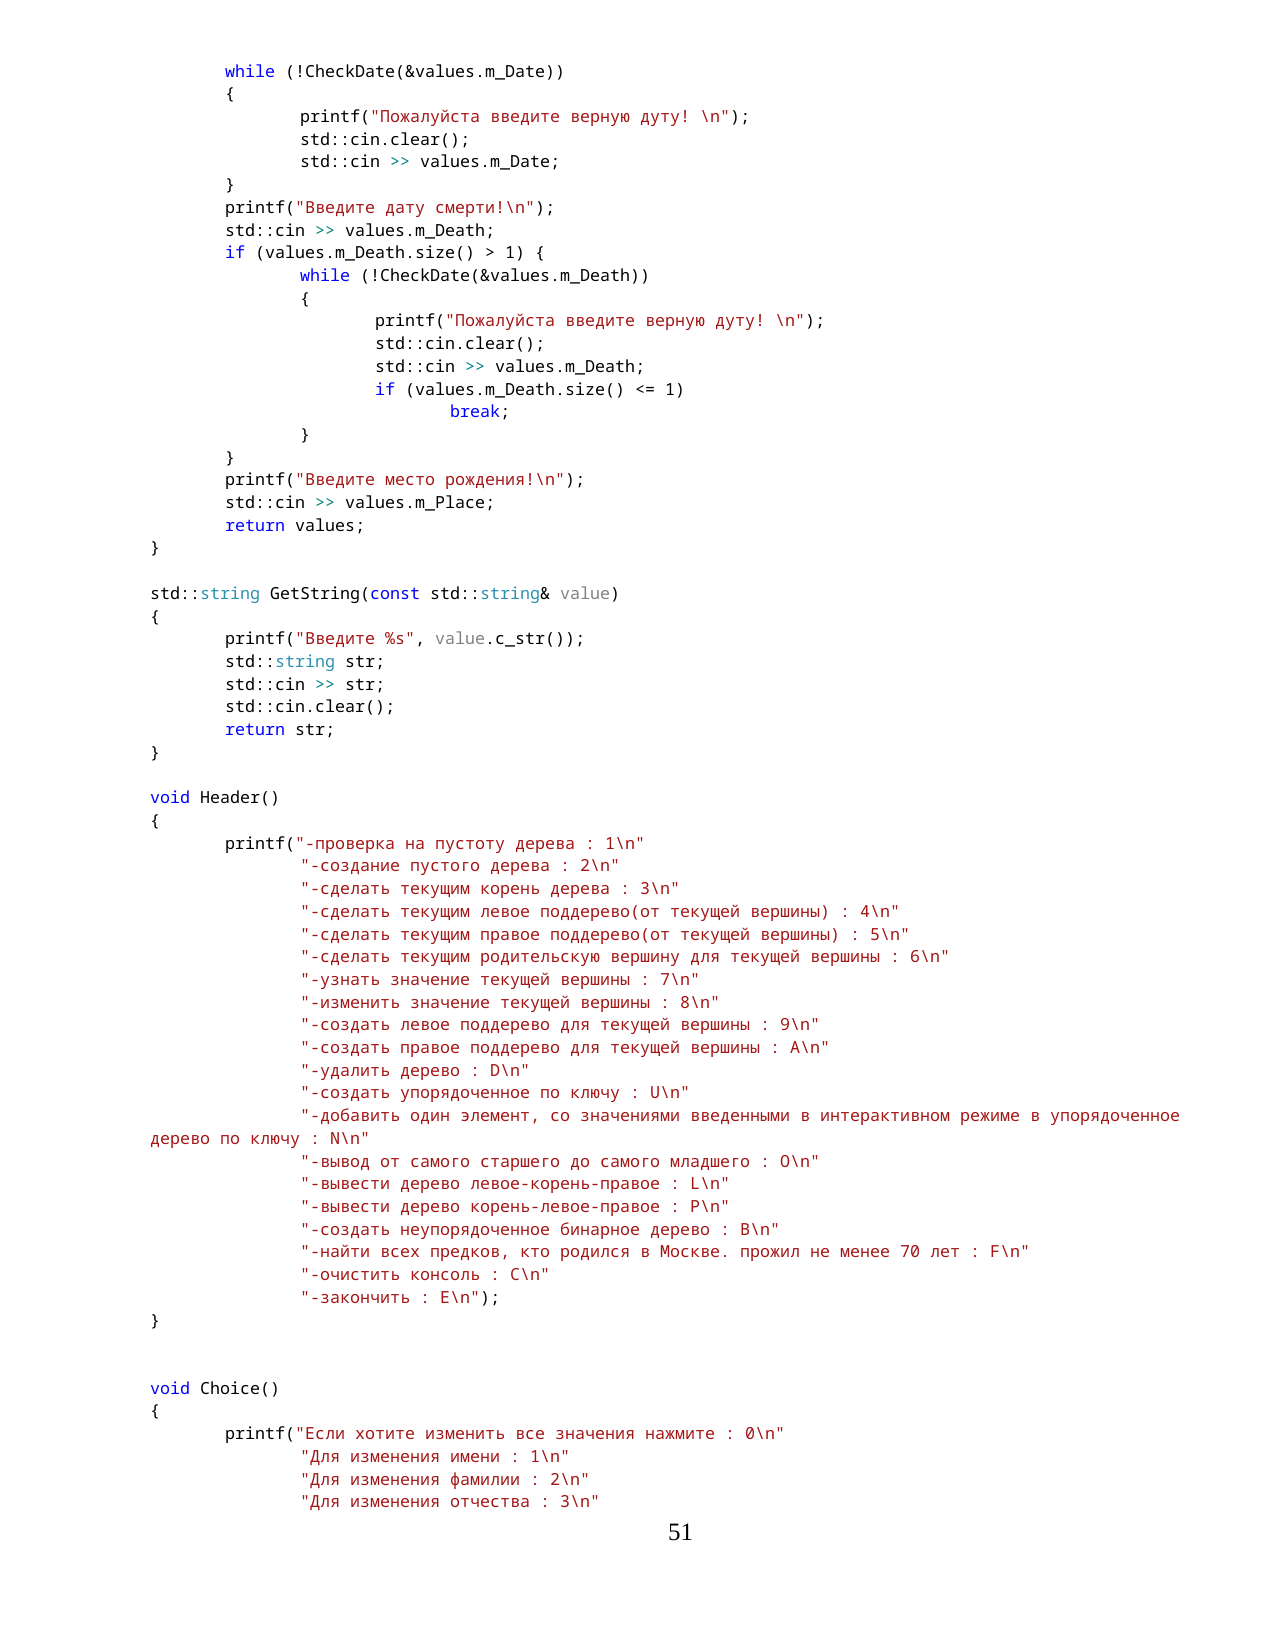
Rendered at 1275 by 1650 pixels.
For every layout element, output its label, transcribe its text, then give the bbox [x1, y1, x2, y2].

text printf("Введите %s", value.c_str()); [150, 627, 1211, 649]
text } [150, 536, 1211, 559]
text "-добавить один элемент, со значениями введенными в интерактивном режиме в упорядоченное дерево по ключу : N\n" [150, 1104, 1211, 1149]
text "-создание пустого дерева : 2\n" [150, 854, 1211, 877]
text std::cin >> values.m_Place; [150, 491, 1211, 513]
text std::cin >> values.m_Death; [150, 218, 1211, 241]
text "-узнать значение текущей вершины : 7\n" [150, 967, 1211, 990]
text { [150, 808, 1211, 831]
text "-вывести дерево корень-левое-правое : P\n" [150, 1194, 1211, 1217]
text std::cin >> str; [150, 672, 1211, 695]
text } [150, 445, 1211, 468]
text std::cin >> values.m_Date; [150, 150, 1211, 173]
text "-создать левое поддерево для текущей вершины : 9\n" [150, 1013, 1211, 1036]
text printf("Пожалуйста введите верную дуту! \n"); [150, 309, 1211, 332]
text } [150, 1308, 1211, 1331]
text printf("-проверка на пустоту дерева : 1\n" [150, 831, 1211, 854]
text return str; [150, 718, 1211, 740]
text "-сделать текущим родительскую вершину для текущей вершины : 6\n" [150, 945, 1211, 967]
text printf("Если хотите изменить все значения нажмите : 0\n" [150, 1422, 1211, 1444]
text "-изменить значение текущей вершины : 8\n" [150, 990, 1211, 1013]
text } [150, 422, 1211, 445]
text std::cin >> values.m_Death; [150, 354, 1211, 377]
text "-очистить консоль : C\n" [150, 1263, 1211, 1285]
text "-создать упорядоченное по ключу : U\n" [150, 1081, 1211, 1104]
text std::cin.clear(); [150, 332, 1211, 354]
text "-вывод от самого старшего до самого младшего : O\n" [150, 1149, 1211, 1172]
text "-вывести дерево левое-корень-правое : L\n" [150, 1172, 1211, 1194]
text printf("Введите дату смерти!\n"); [150, 195, 1211, 218]
text void Header() [150, 786, 1211, 808]
text "-сделать текущим правое поддерево(от текущей вершины) : 5\n" [150, 922, 1211, 945]
text while (!CheckDate(&values.m_Date)) [150, 59, 1211, 82]
text "Для изменения фамилии : 2\n" [150, 1467, 1211, 1490]
text "Для изменения имени : 1\n" [150, 1444, 1211, 1467]
text void Choice() [150, 1376, 1211, 1399]
text } [150, 740, 1211, 763]
text "-удалить дерево : D\n" [150, 1058, 1211, 1081]
text std::cin.clear(); [150, 695, 1211, 718]
text return values; [150, 513, 1211, 536]
text { [150, 1399, 1211, 1422]
text { [150, 286, 1211, 309]
text "-сделать текущим корень дерева : 3\n" [150, 877, 1211, 899]
text printf("Пожалуйста введите верную дуту! \n"); [150, 104, 1211, 127]
text if (values.m_Death.size() > 1) { [150, 241, 1211, 263]
text std::cin.clear(); [150, 127, 1211, 150]
text break; [150, 400, 1211, 422]
text "-найти всех предков, кто родился в Москве. прожил не менее 70 лет : F\n" [150, 1240, 1211, 1263]
text "-сделать текущим левое поддерево(от текущей вершины) : 4\n" [150, 899, 1211, 922]
text printf("Введите место рождения!\n"); [150, 468, 1211, 491]
text "-создать неупорядоченное бинарное дерево : B\n" [150, 1217, 1211, 1240]
text } [150, 173, 1211, 195]
text "Для изменения отчества : 3\n" [150, 1490, 1211, 1512]
text std::string GetString(const std::string& value) [150, 581, 1211, 604]
text if (values.m_Death.size() <= 1) [150, 377, 1211, 400]
text "-создать правое поддерево для текущей вершины : A\n" [150, 1036, 1211, 1058]
text while (!CheckDate(&values.m_Death)) [150, 263, 1211, 286]
text "-закончить : E\n"); [150, 1285, 1211, 1308]
text std::string str; [150, 649, 1211, 672]
text { [150, 82, 1211, 104]
text { [150, 604, 1211, 627]
